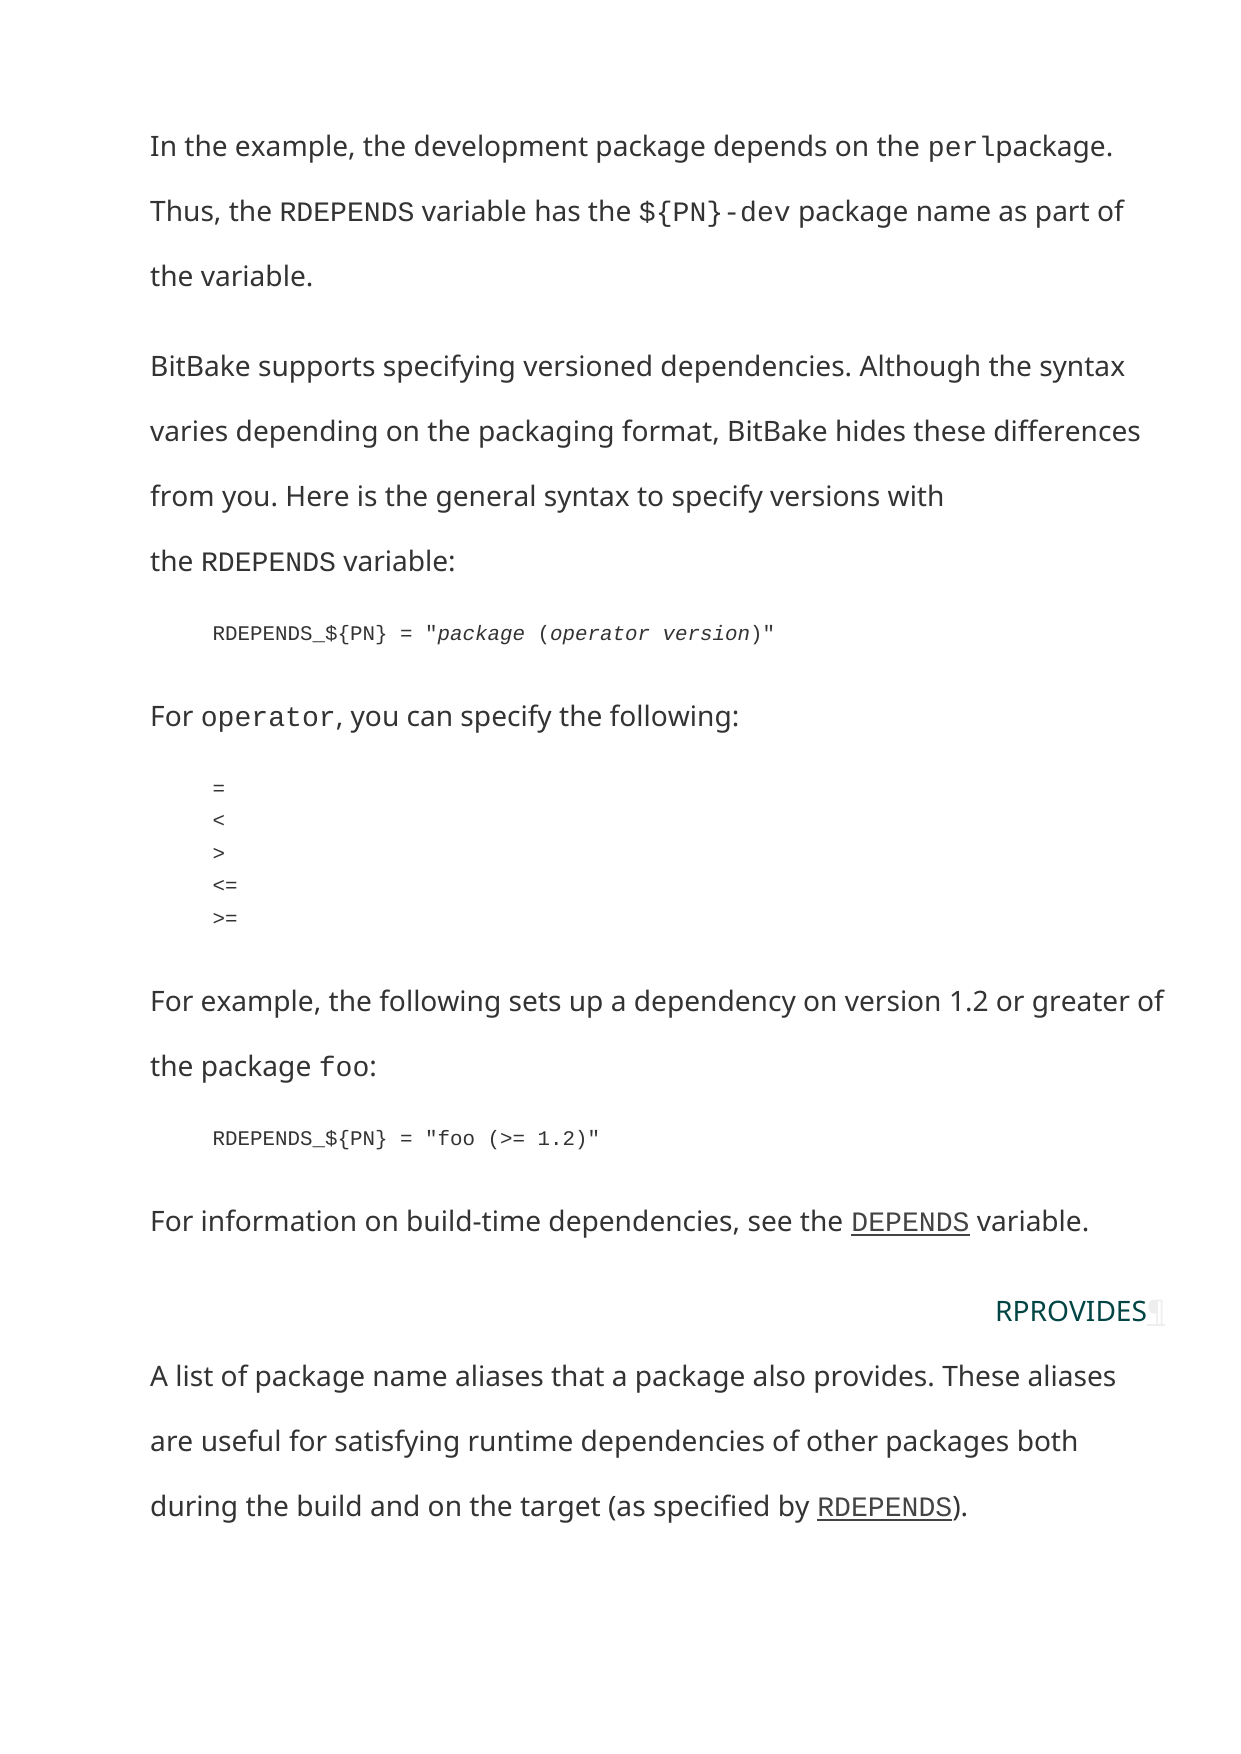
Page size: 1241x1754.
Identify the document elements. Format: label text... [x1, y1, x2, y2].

text RPROVIDES¶ [0, 1278, 1165, 1343]
text RDEPENDS_${PN} = "package (operator version)" [150, 618, 1165, 651]
text = [150, 773, 1165, 806]
text A list of package name aliases that a package also provides. These aliases are useful for satisfying runtime dependencies of other packages both during the build and on the target (as specified by RDEPENDS). [150, 1343, 1165, 1538]
text <= [150, 871, 1165, 903]
text For example, the following sets up a dependency on version 1.2 or greater of the package foo: [150, 968, 1165, 1098]
text < [150, 806, 1165, 838]
text > [150, 838, 1165, 871]
text For operator, you can specify the following: [150, 683, 1165, 748]
text In the example, the development package depends on the perlpackage. Thus, the RDEPENDS variable has the ${PN}-dev package name as part of the variable. [150, 113, 1165, 308]
text For information on build-time dependencies, see the DEPENDS variable. [150, 1188, 1165, 1253]
text BitBake supports specifying versioned dependencies. Although the syntax varies depending on the packaging format, BitBake hides these differences from you. Here is the general syntax to specify versions with the RDEPENDS variable: [150, 333, 1165, 593]
text >= [150, 903, 1165, 936]
text RDEPENDS_${PN} = "foo (>= 1.2)" [150, 1123, 1165, 1156]
